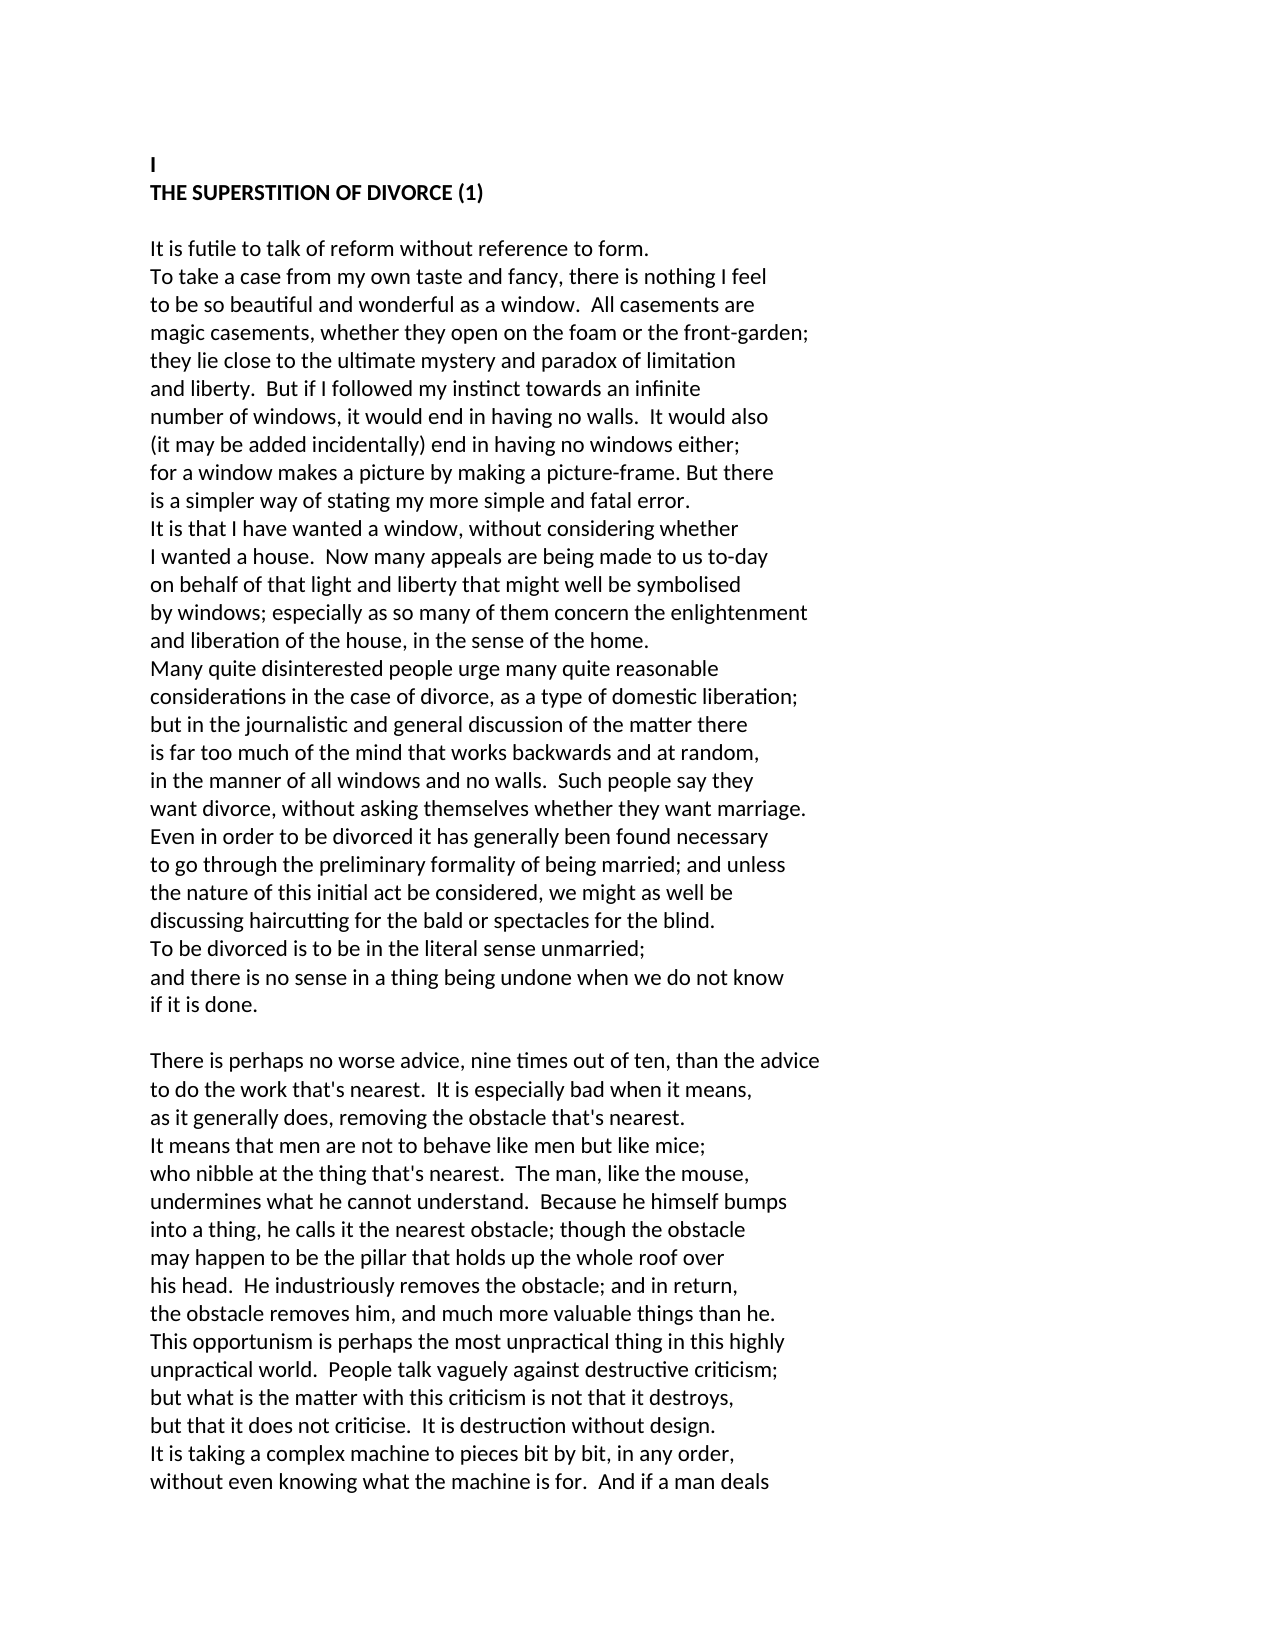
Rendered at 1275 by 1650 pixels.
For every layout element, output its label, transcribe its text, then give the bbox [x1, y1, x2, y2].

text It is taking a complex machine to pieces bit by bit, in any order, [150, 1439, 1125, 1467]
text This opportunism is perhaps the most unpractical thing in this highly [150, 1327, 1125, 1355]
text on behalf of that light and liberty that might well be symbolised [150, 570, 1125, 598]
text without even knowing what the machine is for. And if a man deals [150, 1467, 1125, 1495]
text and there is no sense in a thing being undone when we do not know [150, 963, 1125, 991]
text There is perhaps no worse advice, nine times out of ten, than the advice [150, 1047, 1125, 1075]
text into a thing, he calls it the nearest obstacle; though the obstacle [150, 1215, 1125, 1243]
text they lie close to the ultimate mystery and paradox of limitation [150, 346, 1125, 374]
text number of windows, it would end in having no walls. It would also [150, 402, 1125, 430]
text To take a case from my own taste and fancy, there is nothing I feel [150, 262, 1125, 290]
text (it may be added incidentally) end in having no windows either; [150, 430, 1125, 458]
text to go through the preliminary formality of being married; and unless [150, 851, 1125, 878]
text is far too much of the mind that works backwards and at random, [150, 738, 1125, 766]
text It is that I have wanted a window, without considering whether [150, 514, 1125, 542]
text undermines what he cannot understand. Because he himself bumps [150, 1187, 1125, 1215]
text Even in order to be divorced it has generally been found necessary [150, 822, 1125, 851]
text the obstacle removes him, and much more valuable things than he. [150, 1299, 1125, 1327]
text It is futile to talk of reform without reference to form. [150, 234, 1125, 262]
text as it generally does, removing the obstacle that's nearest. [150, 1103, 1125, 1131]
text to be so beautiful and wonderful as a window. All casements are [150, 290, 1125, 318]
text in the manner of all windows and no walls. Such people say they [150, 766, 1125, 794]
text I wanted a house. Now many appeals are being made to us to-day [150, 542, 1125, 570]
text unpractical world. People talk vaguely against destructive criticism; [150, 1355, 1125, 1383]
text may happen to be the pillar that holds up the whole roof over [150, 1243, 1125, 1271]
text but in the journalistic and general discussion of the matter there [150, 710, 1125, 738]
text discussing haircutting for the bald or spectacles for the blind. [150, 907, 1125, 934]
text It means that men are not to behave like men but like mice; [150, 1131, 1125, 1159]
text want divorce, without asking themselves whether they want marriage. [150, 794, 1125, 822]
text but that it does not criticise. It is destruction without design. [150, 1411, 1125, 1439]
text his head. He industriously removes the obstacle; and in return, [150, 1271, 1125, 1299]
text by windows; especially as so many of them concern the enlightenment [150, 598, 1125, 626]
text if it is done. [150, 991, 1125, 1019]
text considerations in the case of divorce, as a type of domestic liberation; [150, 682, 1125, 710]
text is a simpler way of stating my more simple and fatal error. [150, 486, 1125, 514]
text magic casements, whether they open on the foam or the front-garden; [150, 318, 1125, 346]
text for a window makes a picture by making a picture-frame. But there [150, 458, 1125, 486]
text To be divorced is to be in the literal sense unmarried; [150, 934, 1125, 963]
text the nature of this initial act be considered, we might as well be [150, 878, 1125, 907]
text and liberation of the house, in the sense of the home. [150, 626, 1125, 654]
text I [150, 150, 1125, 178]
text and liberty. But if I followed my instinct towards an infinite [150, 374, 1125, 402]
text who nibble at the thing that's nearest. The man, like the mouse, [150, 1159, 1125, 1187]
text Many quite disinterested people urge many quite reasonable [150, 654, 1125, 682]
text but what is the matter with this criticism is not that it destroys, [150, 1383, 1125, 1411]
text to do the work that's nearest. It is especially bad when it means, [150, 1075, 1125, 1103]
text THE SUPERSTITION OF DIVORCE (1) [150, 178, 1125, 206]
